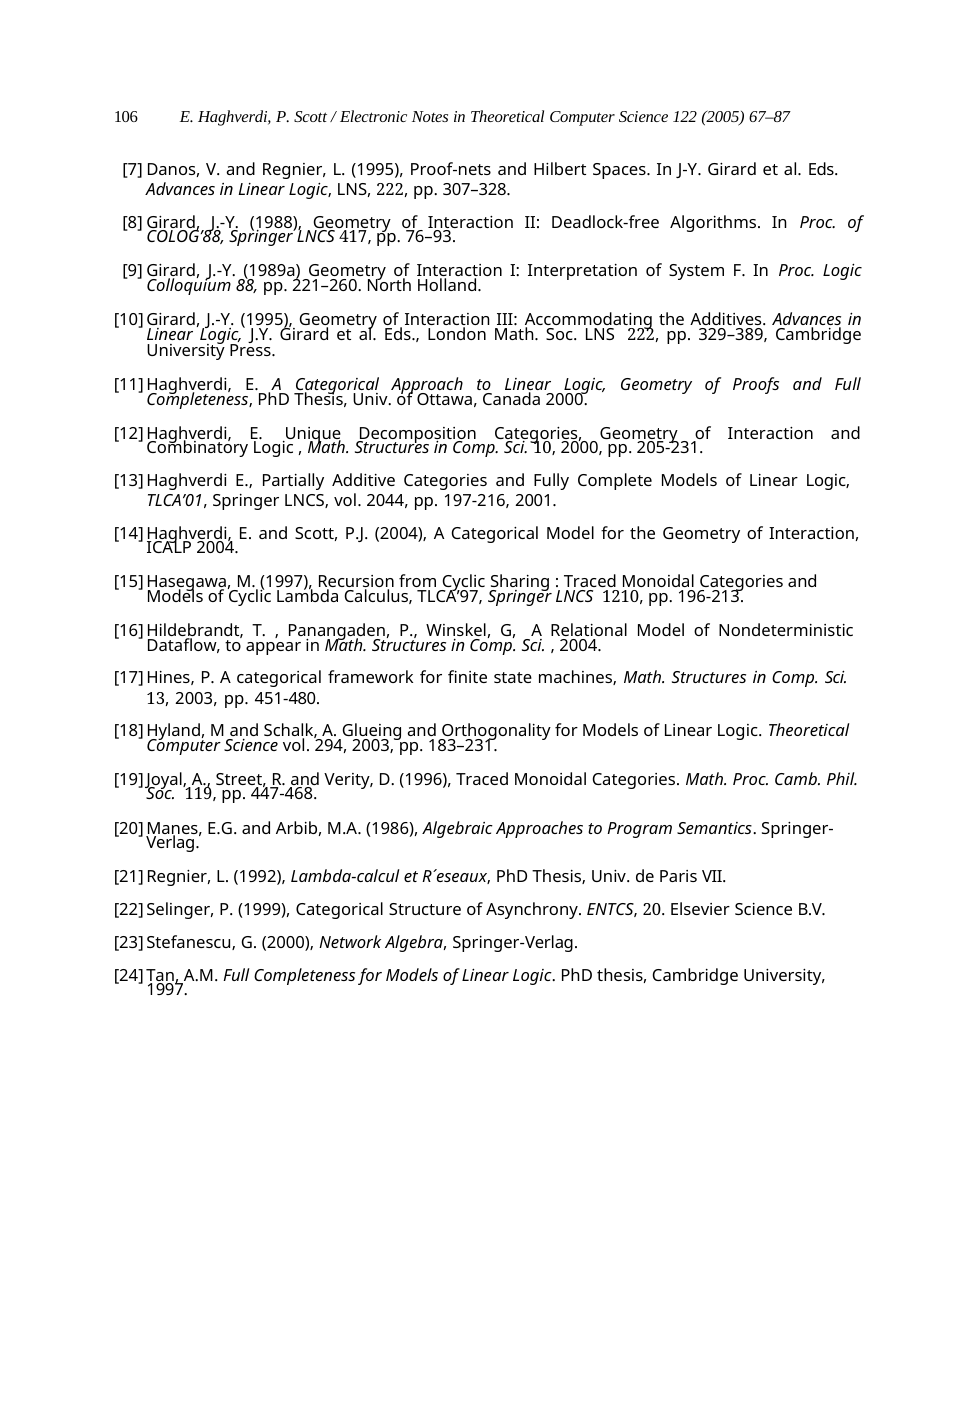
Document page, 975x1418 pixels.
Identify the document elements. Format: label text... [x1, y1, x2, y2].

list Hasegawa, M. (1997), Recursion from Cyclic Sharing : Traced Monoidal Categories and Models of Cyclic Lambda Calculus, TLCA’97, Springer LNCS 1210, pp. 196-213. [113, 575, 861, 607]
list Hines, P. A categorical framework for finite state machines, Math. Structures in Comp. Sci. [113, 667, 887, 688]
list Joyal, A., Street, R. and Verity, D. (1996), Traced Monoidal Categories. Math. Proc. Camb. Phil. Soc. 119, pp. 447-468. [113, 773, 862, 804]
list Girard, J.-Y. (1988), Geometry of Interaction II: Deadlock-free Algorithms. In Proc. of COLOG’88, Springer LNCS 417, pp. 76–93. [122, 215, 862, 247]
list Girard, J.-Y. (1995), Geometry of Interaction III: Accommodating the Additives. Advances in Linear Logic, J.Y. Girard et al. Eds., London Math. Soc. LNS 222, pp. 329–389, Cambridge University Press. [113, 313, 862, 361]
list Haghverdi, E. and Scott, P.J. (2004), A Categorical Model for the Geometry of Interaction, ICALP 2004. [113, 526, 861, 558]
text Advances in Linear Logic, LNS, 222, pp. 307–328. [146, 179, 887, 200]
list Girard, J.-Y. (1989a) Geometry of Interaction I: Interpretation of System F. In Proc. Logic Colloquium 88, pp. 221–260. North Holland. [122, 264, 862, 296]
list Tan, A.M. Full Completeness for Models of Linear Logic. PhD thesis, Cambridge University, 1997. [113, 968, 862, 1001]
list Stefanescu, G. (2000), Network Algebra, Springer-Verlag. [113, 930, 887, 953]
list Hildebrandt, T. , Panangaden, P., Winskel, G, A Relational Model of Nondeterministic Dataflow, to appear in Math. Structures in Comp. Sci. , 2004. [113, 624, 861, 656]
list Regnier, L. (1992), Lambda-calcul et R´eseaux, PhD Thesis, Univ. de Paris VII. [113, 865, 887, 888]
list Hyland, M and Schalk, A. Glueing and Orthogonality for Models of Linear Logic. Theoretical Computer Science vol. 294, 2003, pp. 183–231. [113, 724, 861, 756]
list Haghverdi E., Partially Additive Categories and Fully Complete Models of Linear Logic, [113, 470, 887, 491]
list Haghverdi, E. A Categorical Approach to Linear Logic, Geometry of Proofs and Full Completeness, PhD Thesis, Univ. of Ottawa, Canada 2000. [113, 378, 862, 410]
list Manes, E.G. and Arbib, M.A. (1986), Algebraic Approaches to Program Semantics. Springer- Verlag. [113, 822, 862, 853]
text 13, 2003, pp. 451-480. [146, 688, 887, 708]
list Haghverdi, E. Unique Decomposition Categories, Geometry of Interaction and Combinatory Logic , Math. Structures in Comp. Sci. 10, 2000, pp. 205-231. [113, 426, 861, 459]
text TLCA’01, Springer LNCS, vol. 2044, pp. 197-216, 2001. [146, 491, 887, 511]
list Selinger, P. (1999), Categorical Structure of Asynchrony. ENTCS, 20. Elsevier Science B.V. [113, 898, 887, 920]
list Danos, V. and Regnier, L. (1995), Proof-nets and Hilbert Spaces. In J-Y. Girard et al. Eds. [122, 159, 887, 179]
